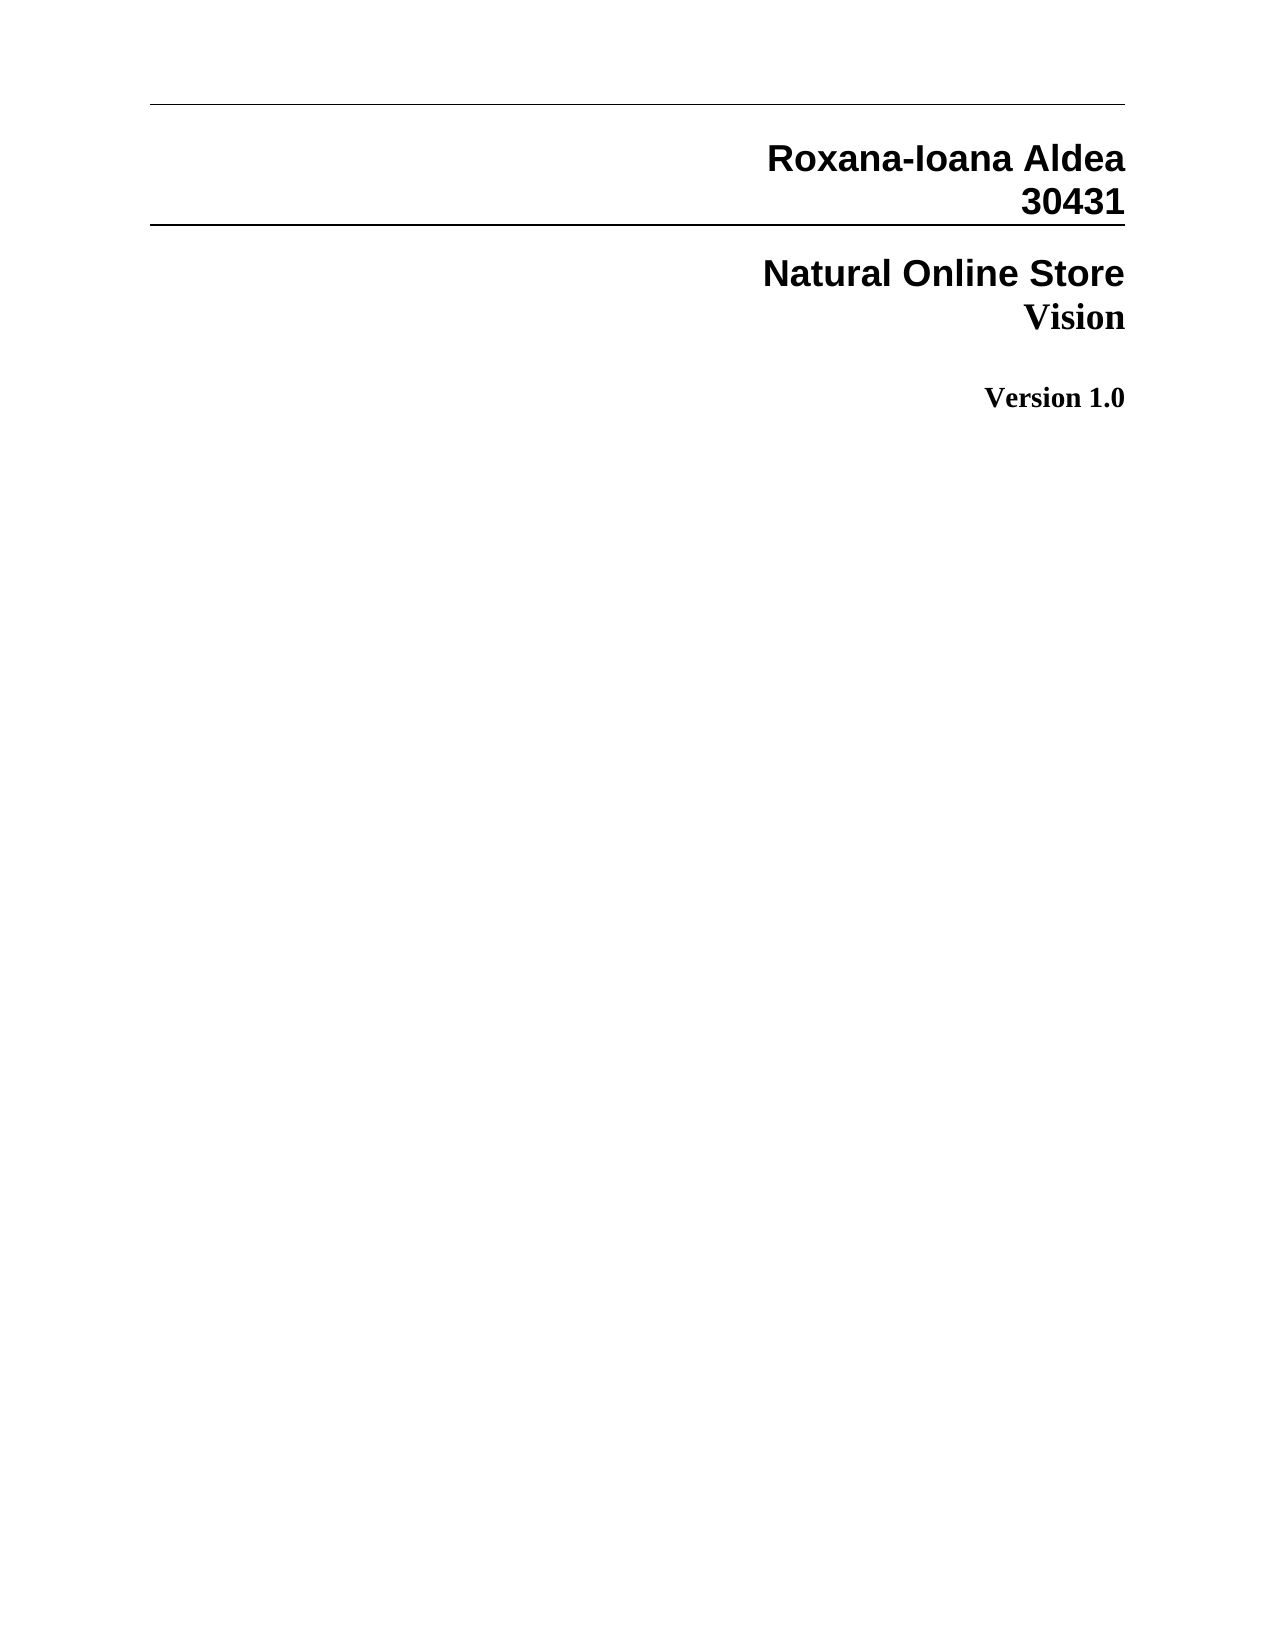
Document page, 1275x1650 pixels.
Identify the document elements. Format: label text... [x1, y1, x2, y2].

title Natural Online Store [150, 251, 1125, 294]
title Version 1.0 [150, 380, 1125, 414]
title Vision [150, 294, 1125, 337]
